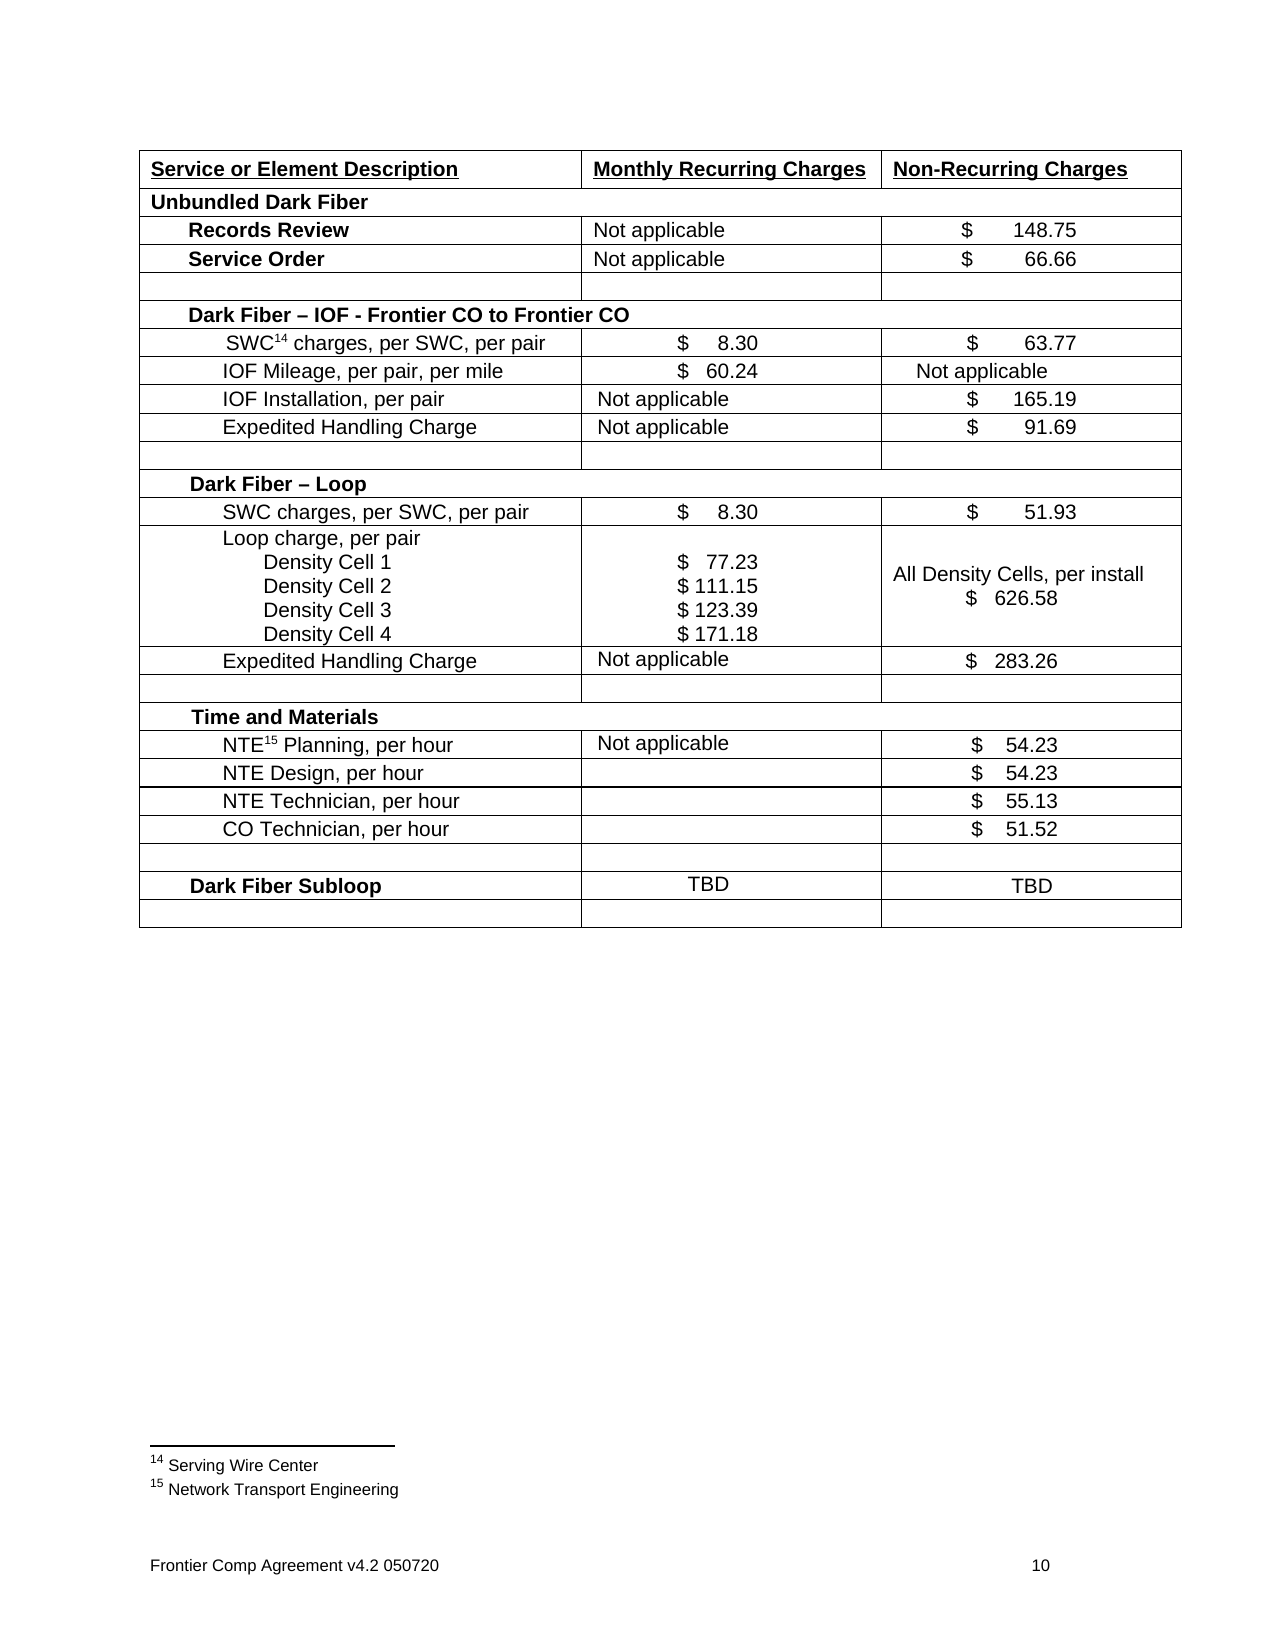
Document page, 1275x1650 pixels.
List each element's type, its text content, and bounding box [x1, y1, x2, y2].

table_cell Not applicable [582, 217, 881, 244]
table_cell Not applicable [882, 357, 1181, 384]
table_cell $ 283.26 [882, 647, 1181, 674]
table_cell Records Review [140, 217, 581, 244]
table_cell $ 77.23 $ 111.15 $ 123.39 $ 171.18 [582, 526, 881, 646]
table_cell Service Order [140, 245, 581, 272]
table_cell $ 60.24 [582, 357, 881, 384]
table_cell Time and Materials [140, 703, 1181, 730]
table_cell Not applicable [582, 731, 881, 758]
table_header Non-Recurring Charges [882, 151, 1181, 187]
table_cell [140, 900, 581, 927]
table_cell NTE Technician, per hour [140, 788, 581, 814]
table_cell [140, 675, 581, 702]
table_cell [140, 844, 581, 871]
table_cell [882, 675, 1181, 702]
table_cell $ 148.75 [882, 217, 1181, 244]
table_cell $ 8.30 [582, 329, 881, 356]
table_cell Dark Fiber – IOF - Frontier CO to Frontier CO [140, 301, 1181, 328]
table_cell [882, 273, 1181, 300]
table_cell Loop charge, per pair Density Cell 1 Density Cell 2 Density Cell 3 Density Cell 4 [140, 526, 581, 646]
table_cell Not applicable [582, 385, 881, 412]
table_cell $ 63.77 [882, 329, 1181, 356]
table_cell $ 8.30 [582, 498, 881, 525]
table_cell Not applicable [582, 245, 881, 272]
table_cell $ 165.19 [882, 385, 1181, 412]
table_cell [582, 816, 881, 843]
table_cell [582, 844, 881, 871]
table_cell [582, 273, 881, 300]
table_cell [882, 844, 1181, 871]
table_cell SWC charges, per SWC, per pair [140, 329, 581, 356]
table_cell $ 51.93 [882, 498, 1181, 525]
table_cell CO Technician, per hour [140, 816, 581, 843]
table_cell $ 54.23 [882, 731, 1181, 758]
table_cell NTE Planning, per hour [140, 731, 581, 758]
table_header Monthly Recurring Charges [582, 151, 881, 187]
table_cell $ 54.23 [882, 759, 1181, 786]
table_cell IOF Installation, per pair [140, 385, 581, 412]
table_cell $ 51.52 [882, 816, 1181, 843]
table_cell $ 55.13 [882, 788, 1181, 814]
table_cell Not applicable [582, 647, 881, 674]
table_cell SWC charges, per SWC, per pair [140, 498, 581, 525]
table_cell Dark Fiber Subloop [140, 872, 581, 899]
table_cell [582, 788, 881, 814]
table_cell [582, 675, 881, 702]
table_cell [582, 900, 881, 927]
table_cell TBD [882, 872, 1181, 899]
table_cell TBD [582, 872, 881, 899]
table_cell $ 66.66 [882, 245, 1181, 272]
table_cell [582, 759, 881, 786]
table_cell NTE Design, per hour [140, 759, 581, 786]
table_cell Unbundled Dark Fiber [140, 189, 1181, 216]
table_cell IOF Mileage, per pair, per mile [140, 357, 581, 384]
table_cell All Density Cells, per install $ 626.58 [882, 526, 1181, 646]
table_cell Expedited Handling Charge [140, 414, 581, 441]
table_cell $ 91.69 [882, 414, 1181, 441]
table_cell Expedited Handling Charge [140, 647, 581, 674]
table_cell [882, 442, 1181, 469]
table_cell [582, 442, 881, 469]
table_cell Dark Fiber – Loop [140, 470, 1181, 497]
table_cell Not applicable [582, 414, 881, 441]
table_cell [140, 442, 581, 469]
table_header Service or Element Description [140, 151, 581, 187]
table_cell [140, 273, 581, 300]
table_cell [882, 900, 1181, 927]
